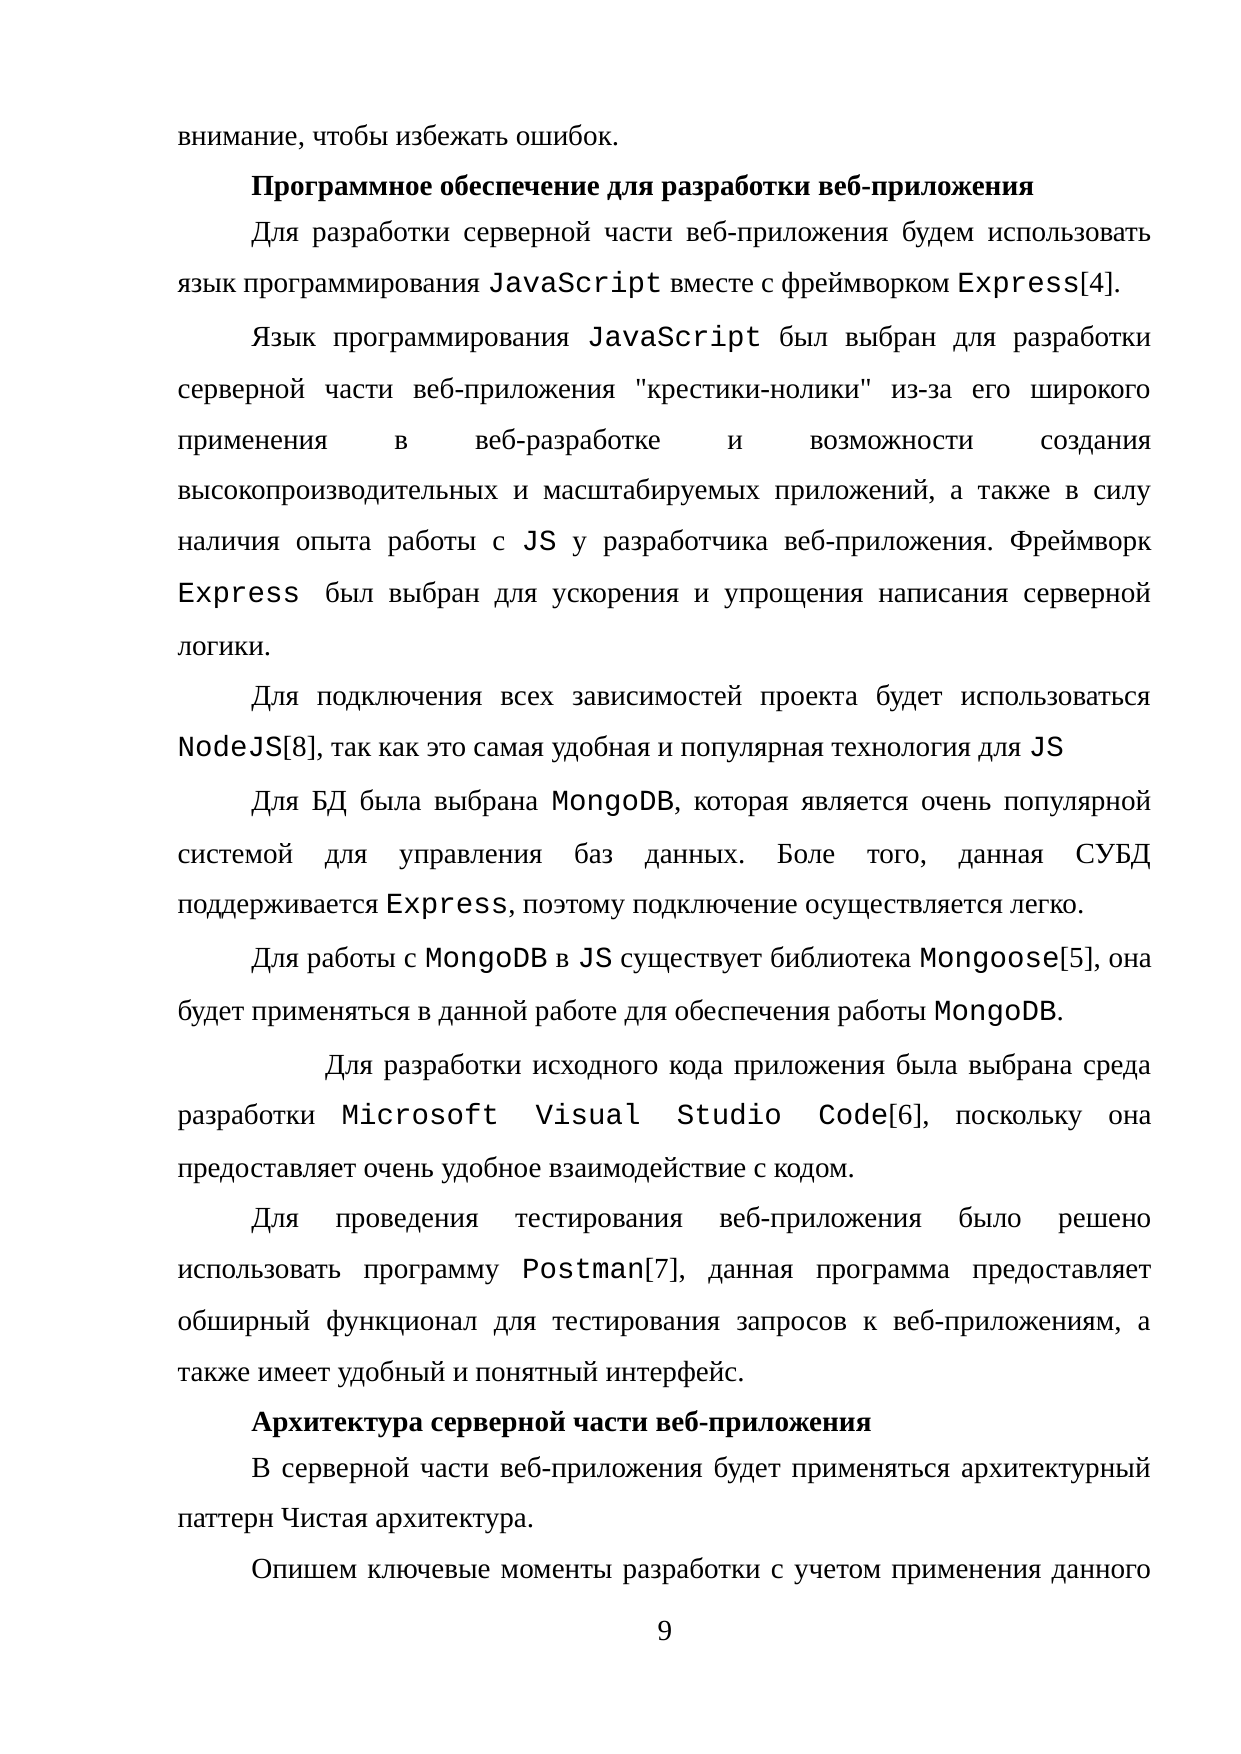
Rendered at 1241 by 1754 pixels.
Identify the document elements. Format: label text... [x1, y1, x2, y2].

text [177, 1551, 1152, 1584]
text Для работы с MongoDB в JS существует библиотека Mongoose[5], она будет применяться в данной работе для обеспечения работы MongoDB. [177, 940, 1152, 1029]
text В серверной части веб-приложения будет применяться архитектурный паттерн Чистая архитектура. [177, 1450, 1152, 1534]
text Для проведения тестирования веб-приложения было решено использовать программу Postman[7], данная программа предоставляет обширный функционал для тестирования запросов к веб-приложениям, а также имеет удобный и понятный интерфейс. [177, 1200, 1152, 1387]
text Программное обеспечение для разработки веб-приложения [177, 168, 1152, 202]
text Для разработки исходного кода приложения была выбрана среда разработки Microsoft Visual Studio Code[6], поскольку она предоставляет очень удобное взаимодействие с кодом. [177, 1047, 1152, 1184]
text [177, 118, 1152, 152]
text Язык программирования JavaScript был выбран для разработки серверной части веб-приложения "крестики-нолики" из-за его широкого применения в веб-разработке и возможности создания высокопроизводительных и масштабируемых приложений, а также в силу наличия опыта работы с JS у разработчика веб-приложения. Фреймворк Express был выбран для ускорения и упрощения написания серверной логики. [177, 319, 1152, 662]
text Для разработки серверной части веб-приложения будем использовать язык программирования JavaScript вместе с фреймворком Express[4]. [177, 214, 1152, 301]
text Для БД была выбрана MongoDB, которая является очень популярной системой для управления баз данных. Боле того, данная СУБД поддерживается Express, поэтому подключение осуществляется легко. [177, 783, 1152, 922]
text Архитектура серверной части веб-приложения [177, 1404, 1152, 1438]
text Для подключения всех зависимостей проекта будет использоваться NodeJS[8], так как это самая удобная и популярная технология для JS [177, 678, 1152, 765]
